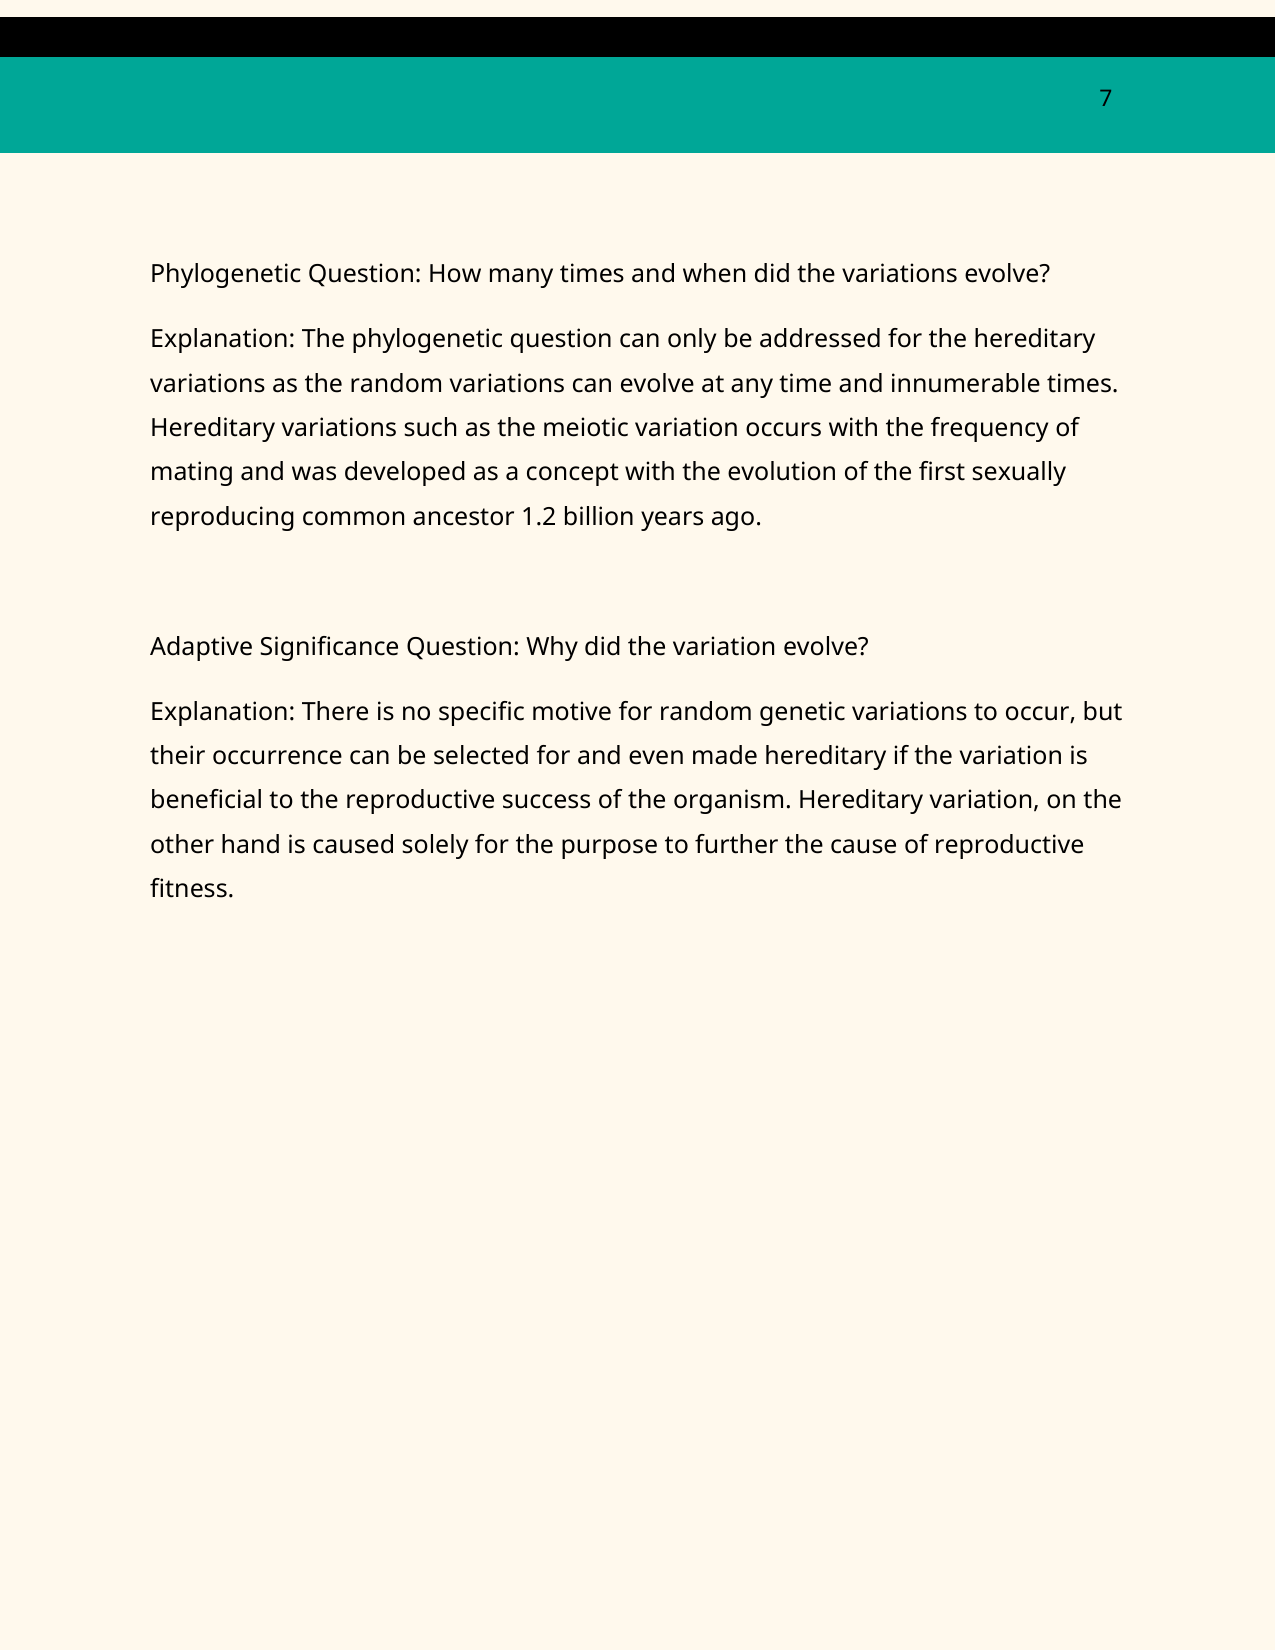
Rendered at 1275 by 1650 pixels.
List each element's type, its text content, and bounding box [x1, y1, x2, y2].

text Explanation: The phylogenetic question can only be addressed for the hereditary variations as the random variations can evolve at any time and innumerable times. Hereditary variations such as the meiotic variation occurs with the frequency of mating and was developed as a concept with the evolution of the first sexually reproducing common ancestor 1.2 billion years ago. [150, 321, 1127, 532]
text Explanation: There is no specific motive for random genetic variations to occur, but their occurrence can be selected for and even made hereditary if the variation is beneficial to the reproductive success of the organism. Hereditary variation, on the other hand is caused solely for the purpose to further the cause of reproductive fitness. [150, 693, 1127, 904]
text Adaptive Significance Question: Why did the variation evolve? [150, 628, 1127, 662]
text Phylogenetic Question: How many times and when did the variations evolve? [150, 256, 1127, 290]
